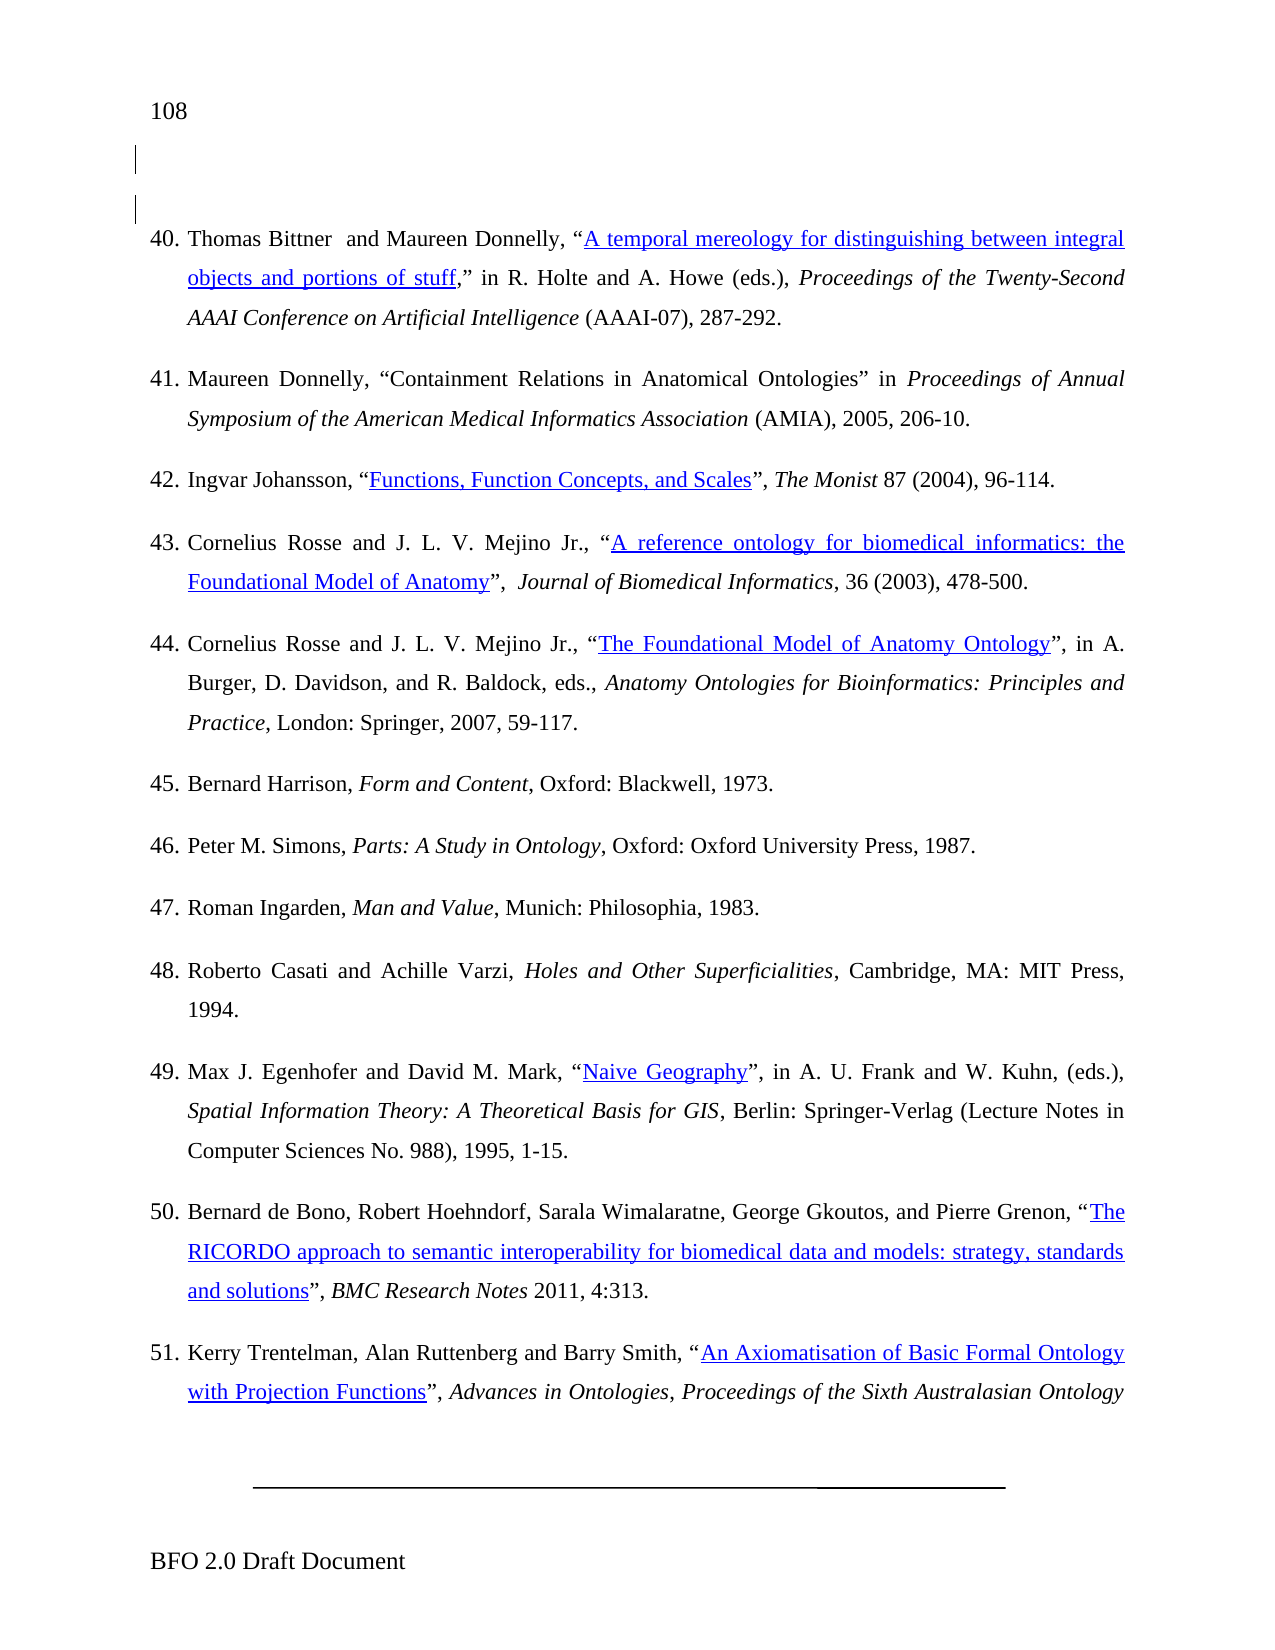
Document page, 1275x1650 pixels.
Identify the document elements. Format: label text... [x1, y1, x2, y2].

list Thomas Bittner and Maureen Donnelly, “A temporal mereology for distinguishing between integral objects and portions of stuff,” in R. Holte and A. Howe (eds.), Proceedings of the Twenty-Second AAAI Conference on Artificial Intelligence (AAAI-07), 287-292. [150, 224, 1125, 330]
list Maureen Donnelly, “Containment Relations in Anatomical Ontologies” in Proceedings of Annual Symposium of the American Medical Informatics Association (AMIA), 2005, 206-10. [150, 364, 1125, 431]
list Cornelius Rosse and J. L. V. Mejino Jr., “The Foundational Model of Anatomy Ontology”, in A. Burger, D. Davidson, and R. Baldock, eds., Anatomy Ontologies for Bioinformatics: Principles and Practice, London: Springer, 2007, 59-117. [150, 628, 1125, 735]
list Peter M. Simons, Parts: A Study in Ontology, Oxford: Oxford University Press, 1987. [150, 831, 1125, 859]
list Max J. Egenhofer and David M. Mark, “Naive Geography”, in A. U. Frank and W. Kuhn, (eds.), Spatial Information Theory: A Theoretical Basis for GIS, Berlin: Springer-Verlag (Lecture Notes in Computer Sciences No. 988), 1995, 1-15. [150, 1057, 1125, 1163]
list Cornelius Rosse and J. L. V. Mejino Jr., “A reference ontology for biomedical informatics: the Foundational Model of Anatomy”, Journal of Biomedical Informatics, 36 (2003), 478-500. [150, 527, 1125, 594]
list Roman Ingarden, Man and Value, Munich: Philosophia, 1983. [150, 893, 1125, 921]
list Bernard de Bono, Robert Hoehndorf, Sarala Wimalaratne, George Gkoutos, and Pierre Grenon, “The RICORDO approach to semantic interoperability for biomedical data and models: strategy, standards and solutions”, BMC Research Notes 2011, 4:313. [150, 1197, 1125, 1304]
list Bernard Harrison, Form and Content, Oxford: Blackwell, 1973. [150, 769, 1125, 797]
list Ingvar Johansson, “Functions, Function Concepts, and Scales”, The Monist 87 (2004), 96-114. [150, 465, 1125, 493]
list Roberto Casati and Achille Varzi, Holes and Other Superficialities, Cambridge, MA: MIT Press, 1994. [150, 956, 1125, 1023]
